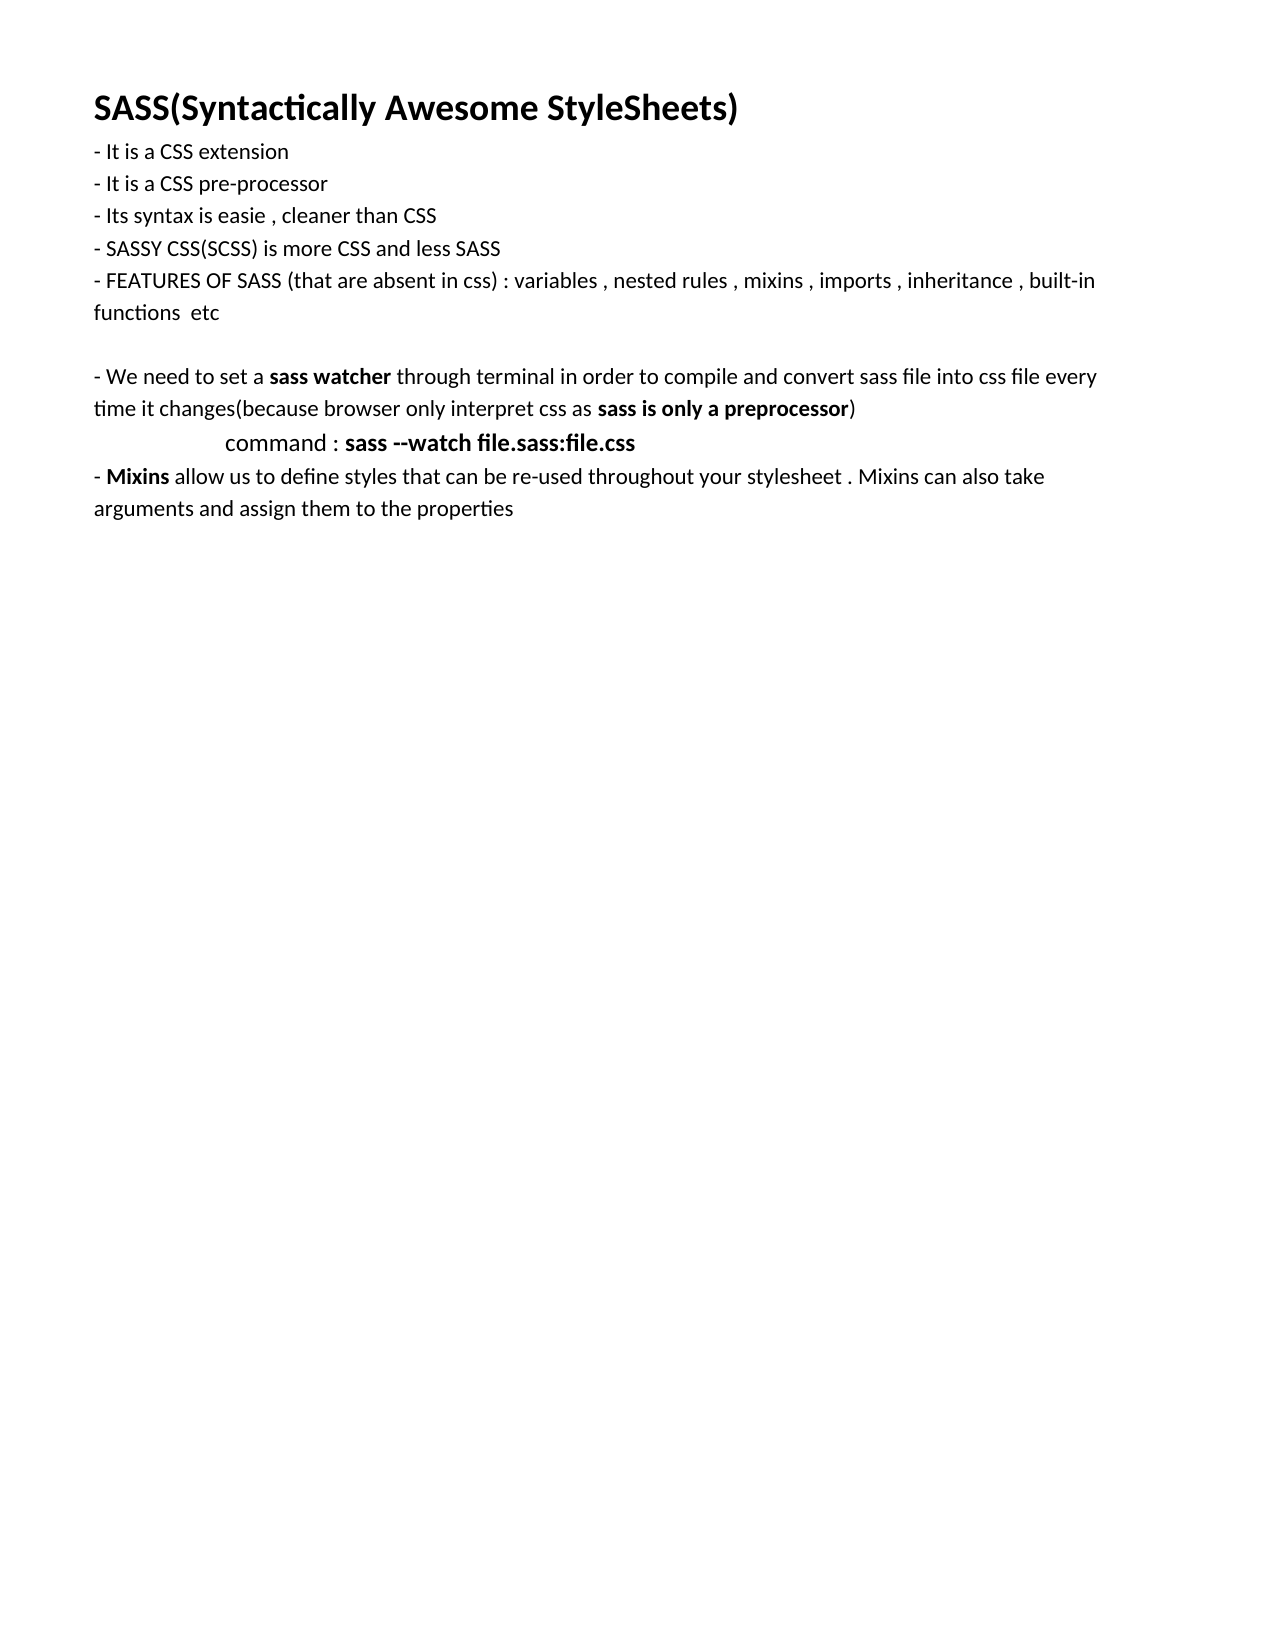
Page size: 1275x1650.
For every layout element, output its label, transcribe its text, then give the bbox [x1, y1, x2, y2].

text command : sass --watch file.sass:file.css [94, 427, 1125, 457]
text - SASSY CSS(SCSS) is more CSS and less SASS [94, 234, 1125, 262]
text - FEATURES OF SASS (that are absent in css) : variables , nested rules , mixins , imports , inheritance , built-in functions etc [94, 266, 1125, 326]
text - It is a CSS pre-processor [94, 169, 1125, 197]
text SASS(Syntactically Awesome StyleSheets) [94, 84, 1125, 130]
text - Mixins allow us to define styles that can be re-used throughout your stylesheet . Mixins can also take arguments and assign them to the properties [94, 462, 1125, 522]
text - Its syntax is easie , cleaner than CSS [94, 201, 1125, 229]
text - We need to set a sass watcher through terminal in order to compile and convert sass file into css file every time it changes(because browser only interpret css as sass is only a preprocessor) [94, 362, 1125, 423]
text - It is a CSS extension [94, 137, 1125, 165]
